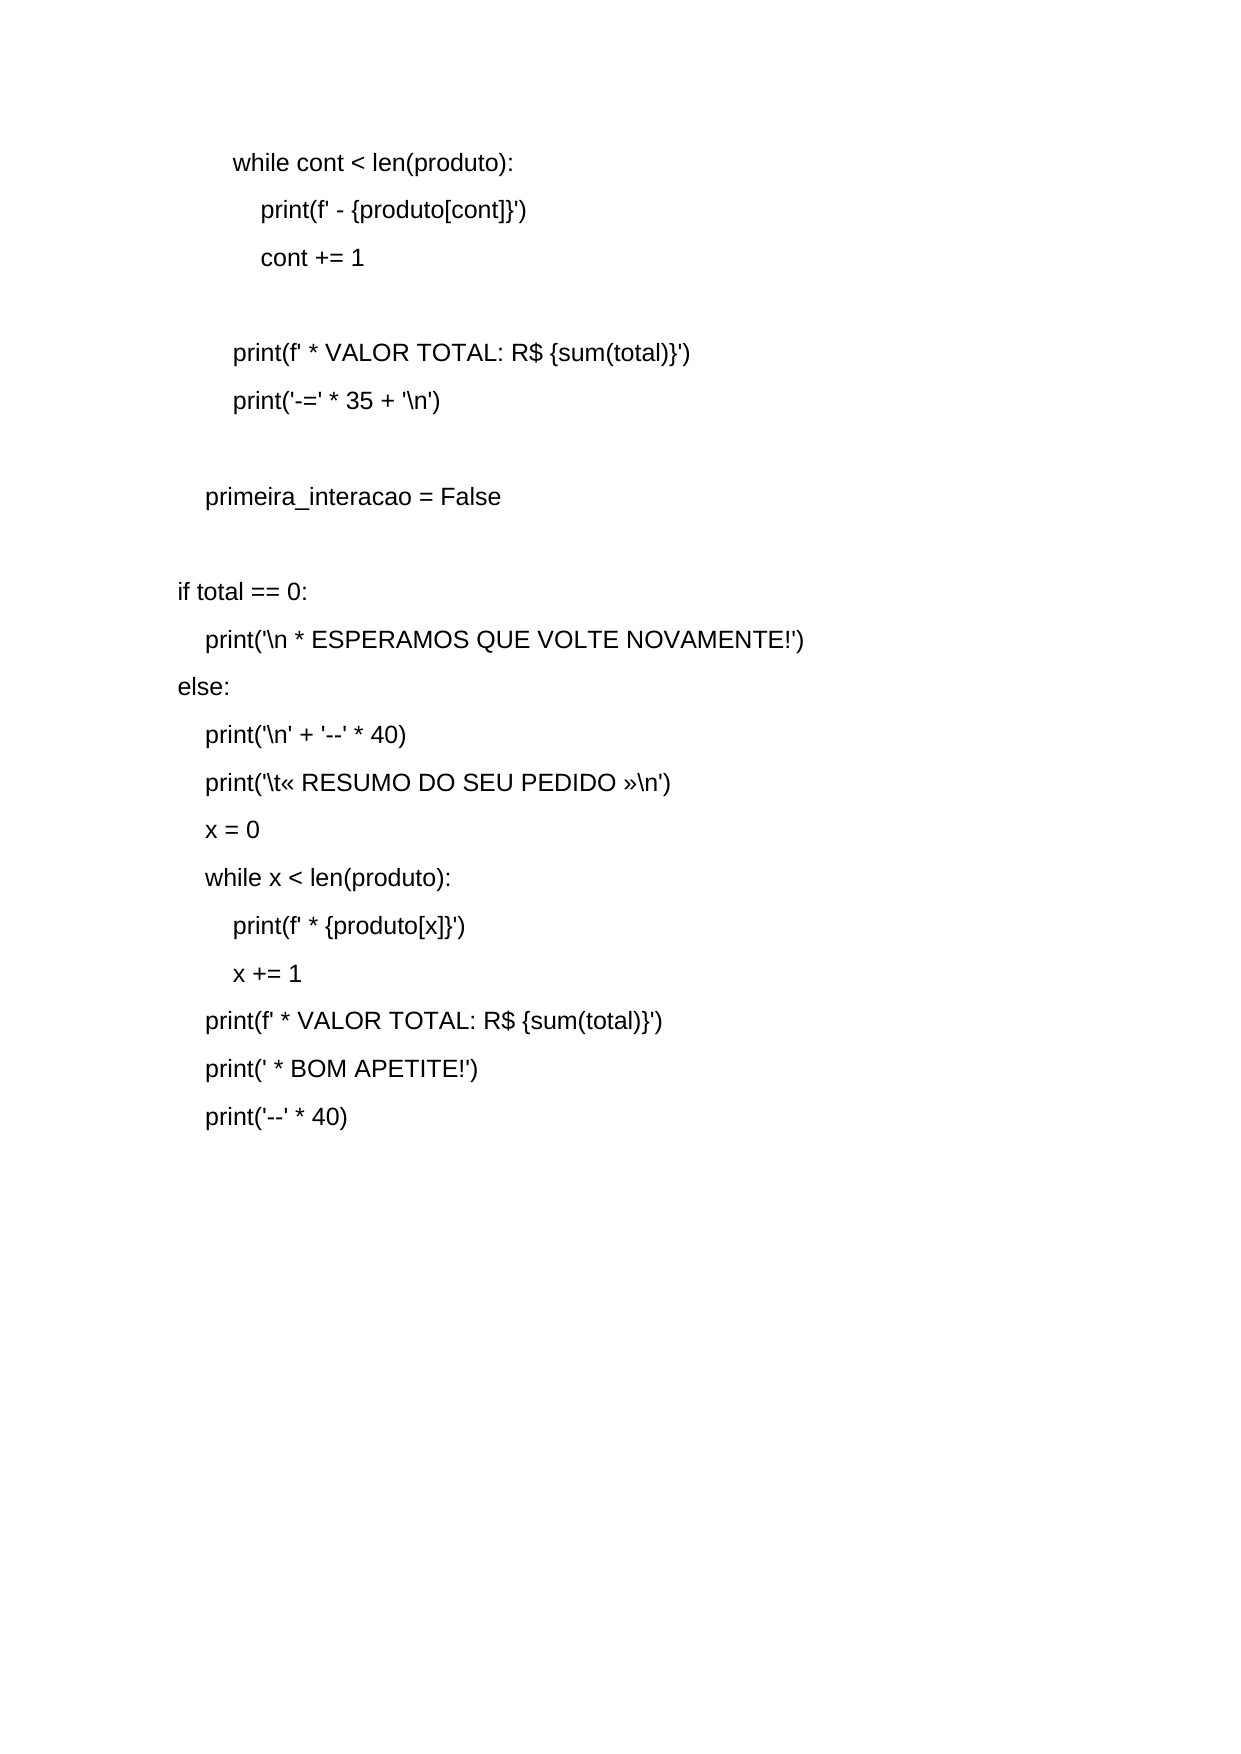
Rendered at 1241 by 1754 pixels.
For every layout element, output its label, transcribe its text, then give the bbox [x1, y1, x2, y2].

text print('-=' * 35 + '\n') [177, 386, 1063, 415]
text print('\n * ESPERAMOS QUE VOLTE NOVAMENTE!') [177, 625, 1063, 653]
text x += 1 [177, 959, 1063, 987]
text print(f' * VALOR TOTAL: R$ {sum(total)}') [177, 338, 1063, 367]
text print(f' - {produto[cont]}') [177, 195, 1063, 224]
text print('\n' + '--' * 40) [177, 720, 1063, 749]
text cont += 1 [177, 243, 1063, 272]
text while x < len(produto): [177, 863, 1063, 892]
text print(f' * {produto[x]}') [177, 911, 1063, 940]
text print(f' * VALOR TOTAL: R$ {sum(total)}') [177, 1006, 1063, 1035]
text print(' * BOM APETITE!') [177, 1054, 1063, 1083]
text else: [177, 672, 1063, 701]
text x = 0 [177, 816, 1063, 844]
text print('--' * 40) [177, 1102, 1063, 1131]
text if total == 0: [177, 577, 1063, 606]
text print('\t« RESUMO DO SEU PEDIDO »\n') [177, 768, 1063, 797]
text primeira_interacao = False [177, 482, 1063, 510]
text while cont < len(produto): [177, 148, 1063, 176]
